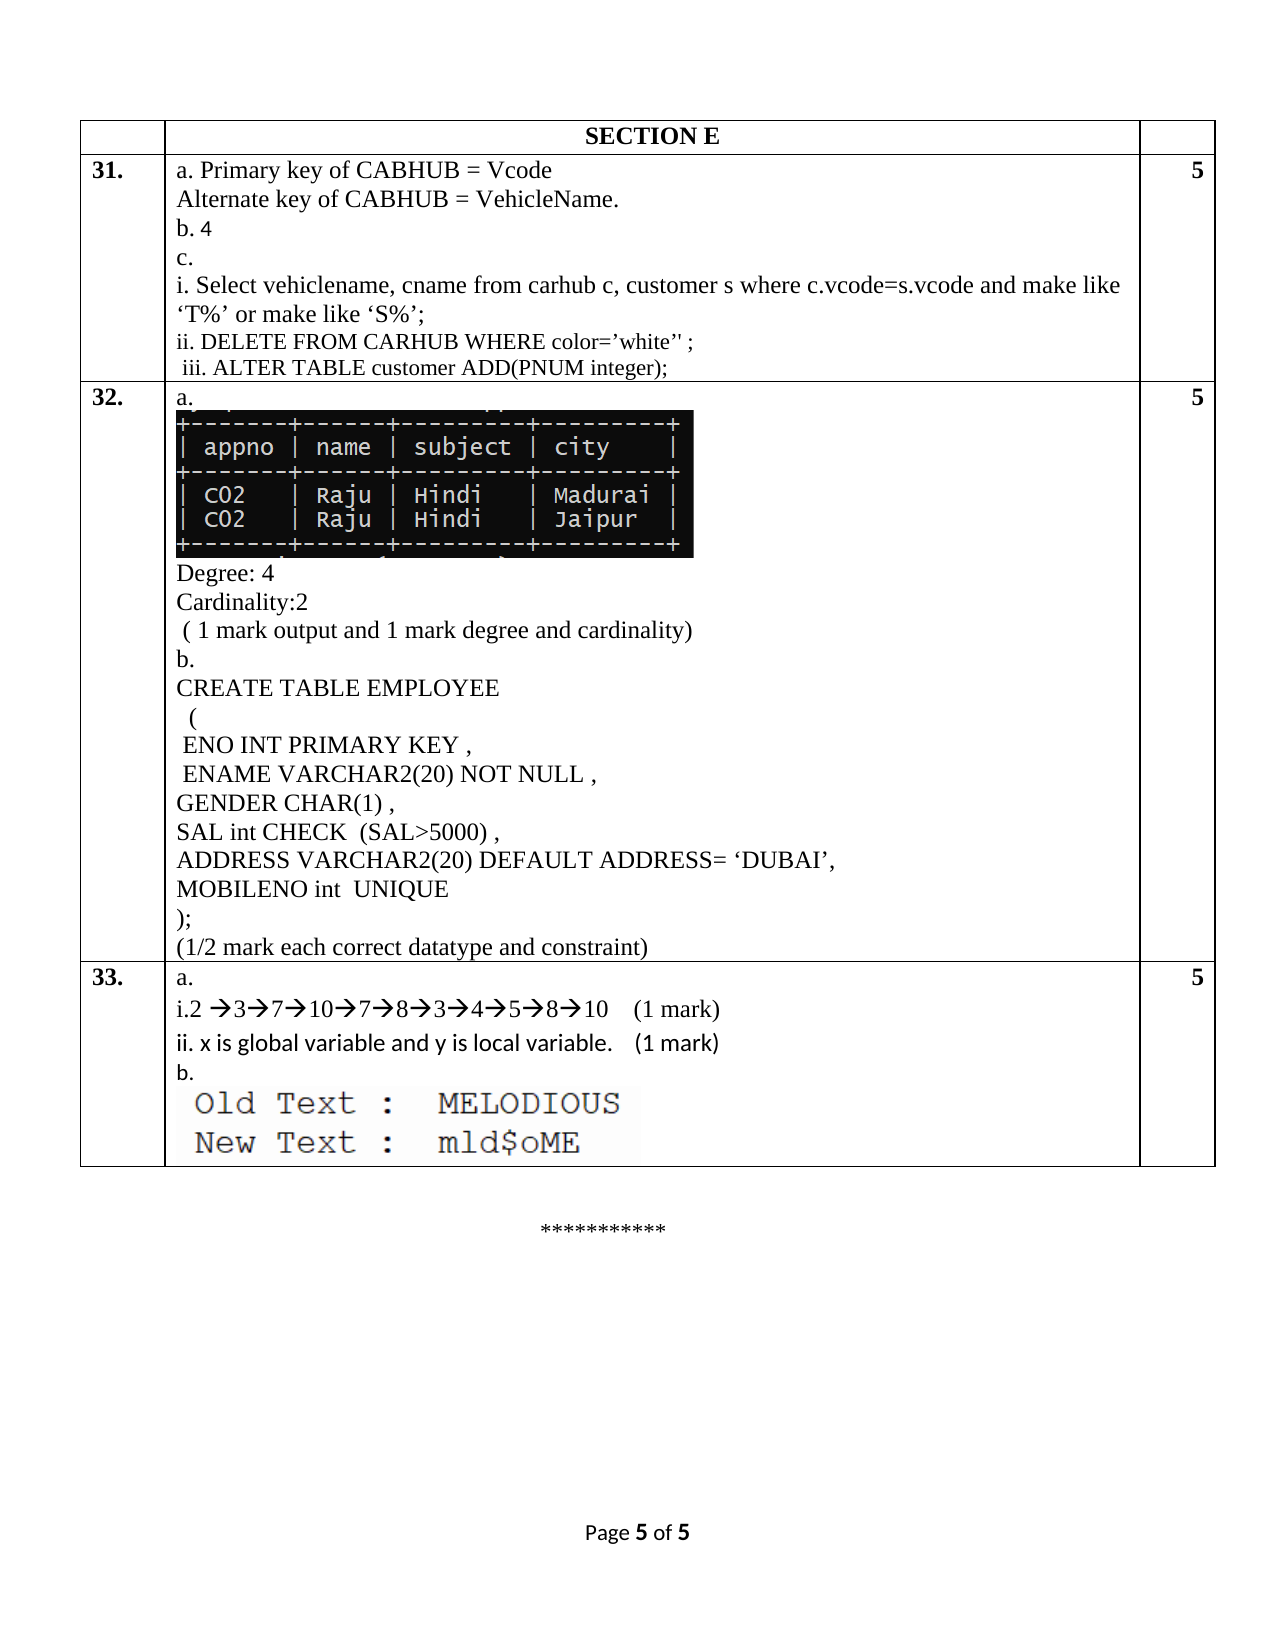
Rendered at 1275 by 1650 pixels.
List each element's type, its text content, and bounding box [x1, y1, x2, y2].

table_cell [81, 121, 164, 154]
table_cell a. Degree: 4 Cardinality:2 ( 1 mark output and 1 mark degree and cardinality) b. CREATE TABLE EMPLOYEE ( ENO INT PRIMARY KEY , ENAME VARCHAR2(20) NOT NULL , GENDER CHAR(1) , SAL int CHECK (SAL>5000) , ADDRESS VARCHAR2(20) DEFAULT ADDRESS= ‘DUBAI’, MOBILENO int UNIQUE ); (1/2 mark each correct datatype and constraint) [166, 382, 1139, 961]
table_cell a. i.2 371078345810 (1 mark) ii. x is global variable and y is local variable. (1 mark) b. [166, 962, 1139, 1166]
table_cell 5 [1141, 962, 1214, 1166]
table_cell 5 [1141, 382, 1214, 961]
table_cell 31. [81, 155, 164, 381]
table_cell SECTION E [166, 121, 1139, 154]
text *********** [540, 1218, 1185, 1244]
table_cell 32. [81, 382, 164, 961]
table_cell 33. [81, 962, 164, 1166]
picture [176, 410, 694, 558]
picture [176, 1086, 642, 1166]
table_cell [1141, 121, 1214, 154]
table_cell a. Primary key of CABHUB = Vcode Alternate key of CABHUB = VehicleName. b. 4 c. i. Select vehiclename, cname from carhub c, customer s where c.vcode=s.vcode and make like ‘T%’ or make like ‘S%’; ii. DELETE FROM CARHUB WHERE color=’white’' ; iii. ALTER TABLE customer ADD(PNUM integer); [166, 155, 1139, 381]
table_cell 5 [1141, 155, 1214, 381]
